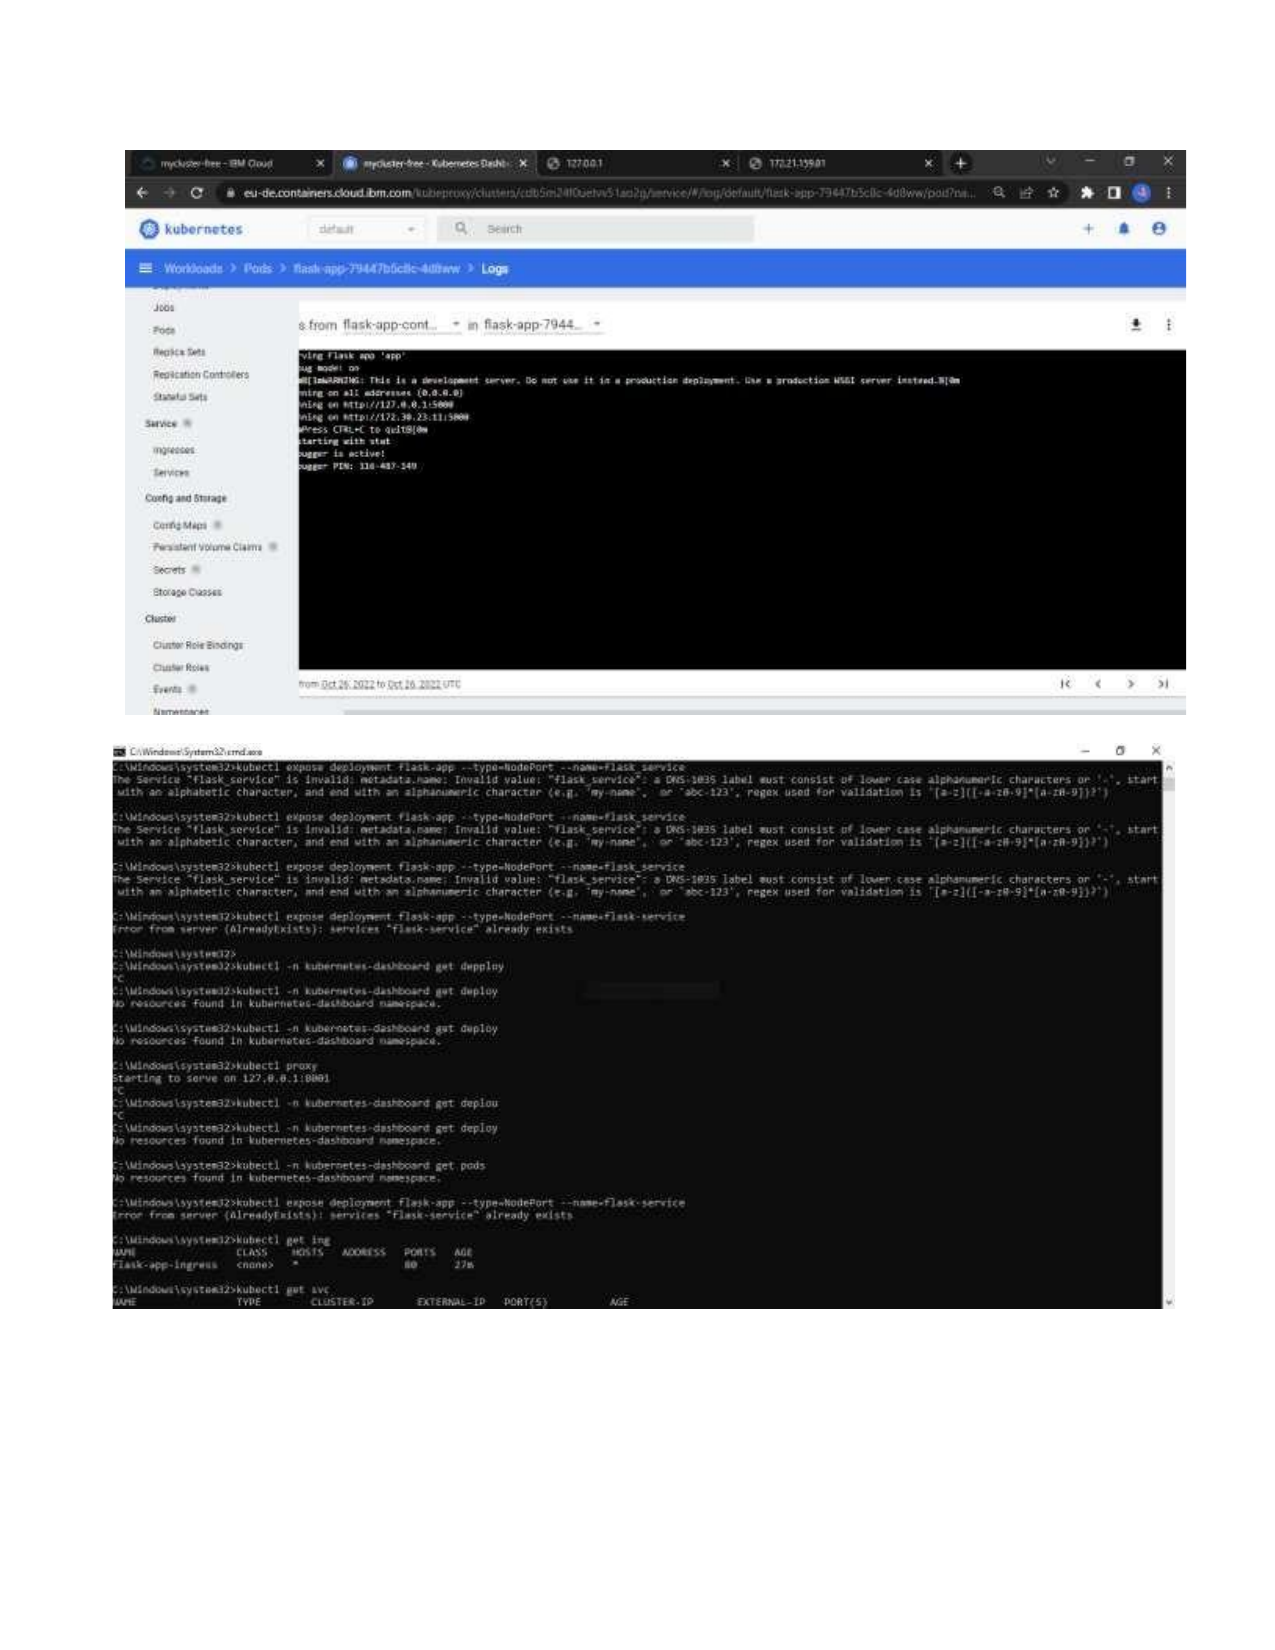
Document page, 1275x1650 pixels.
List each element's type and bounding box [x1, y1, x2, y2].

picture [112, 743, 1176, 1309]
picture [125, 150, 1187, 715]
